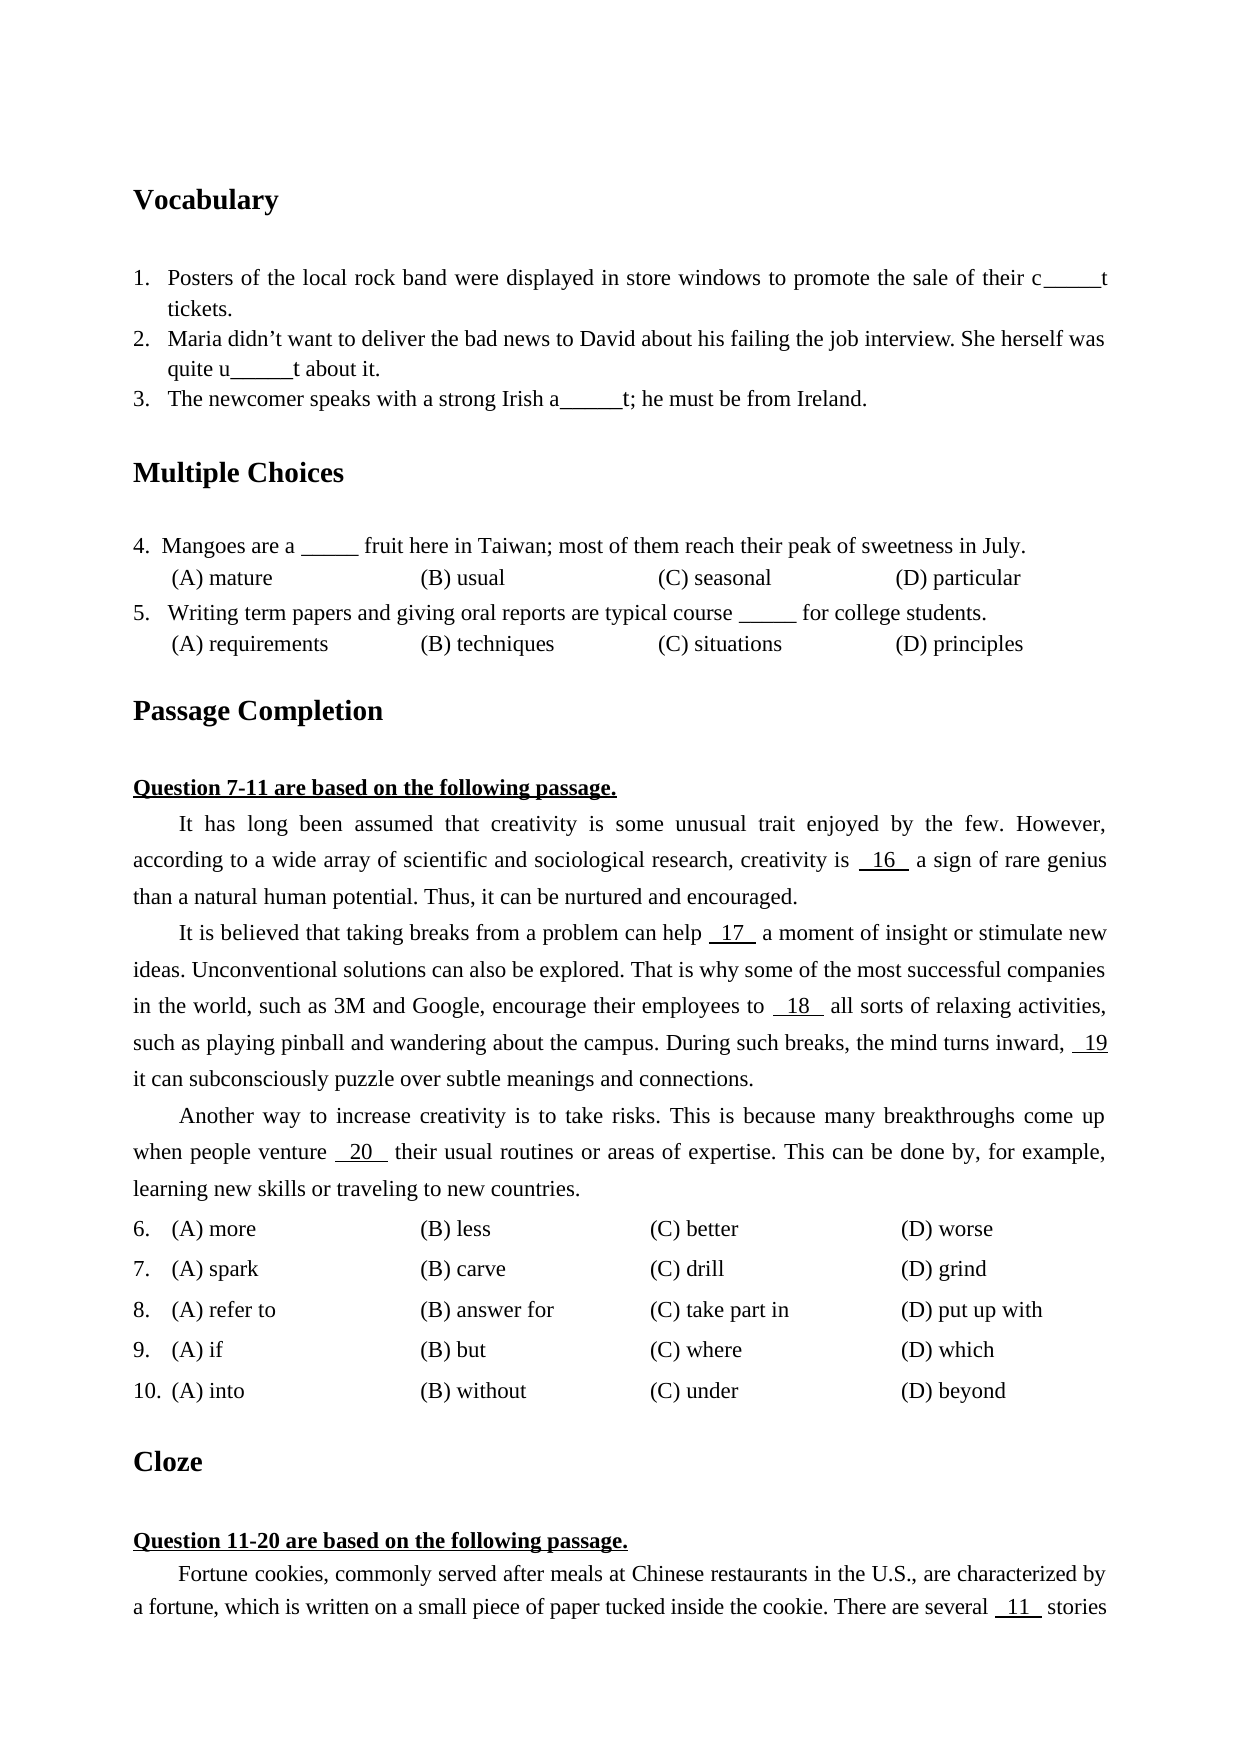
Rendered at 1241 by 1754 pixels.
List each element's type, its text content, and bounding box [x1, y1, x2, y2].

text Passage Completion [133, 693, 1107, 727]
text 6. (A) more (B) less (C) better (D) worse [133, 1206, 1107, 1241]
text Question 11-20 are based on the following passage. [133, 1517, 1107, 1553]
text (A) mature (B) usual (C) seasonal (D) particular [171, 562, 1107, 591]
text 10. (A) into (B) without (C) under (D) beyond [133, 1368, 1107, 1403]
text 5. Writing term papers and giving oral reports are typical course _____ for college students. [133, 596, 1107, 625]
text (A) requirements (B) techniques (C) situations (D) principles [171, 627, 1107, 657]
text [133, 1553, 1107, 1620]
text 9. (A) if (B) but (C) where (D) which [133, 1327, 1107, 1363]
text Cloze [133, 1444, 1107, 1478]
text Another way to increase creativity is to take risks. This is because many breakthroughs come up when people venture 20 their usual routines or areas of expertise. This can be done by, for example, learning new skills or traveling to new countries. [133, 1092, 1107, 1201]
text Vocabulary [133, 182, 1107, 216]
text It is believed that taking breaks from a problem can help 17 a moment of insight or stimulate new ideas. Unconventional solutions can also be explored. That is why some of the most successful companies in the world, such as 3M and Google, encourage their employees to 18 all sorts of relaxing activities, such as playing pinball and wandering about the campus. During such breaks, the mind turns inward, 19 it can subconsciously puzzle over subtle meanings and connections. [133, 909, 1107, 1092]
text Question 7-11 are based on the following passage. [133, 763, 1107, 800]
list 2. Maria didn’t want to deliver the bad news to David about his failing the job interview. She herself was quite u_____t about it. [133, 321, 1107, 381]
text Multiple Choices [133, 455, 1107, 489]
text It has long been assumed that creativity is some unusual trait enjoyed by the few. However, according to a wide array of scientific and sociological research, creativity is 16 a sign of rare genius than a natural human potential. Thus, it can be nurtured and encouraged. [133, 800, 1107, 909]
text 7. (A) spark (B) carve (C) drill (D) grind [133, 1246, 1107, 1282]
text 4. Mangoes are a _____ fruit here in Taiwan; most of them reach their peak of sweetness in July. [133, 530, 1107, 559]
list 3. The newcomer speaks with a strong Irish a_____t; he must be from Ireland. [133, 381, 1107, 412]
text 8. (A) refer to (B) answer for (C) take part in (D) put up with [133, 1287, 1107, 1322]
text 1. Posters of the local rock band were displayed in store windows to promote the sale of their c_____t tickets. [133, 261, 1107, 321]
